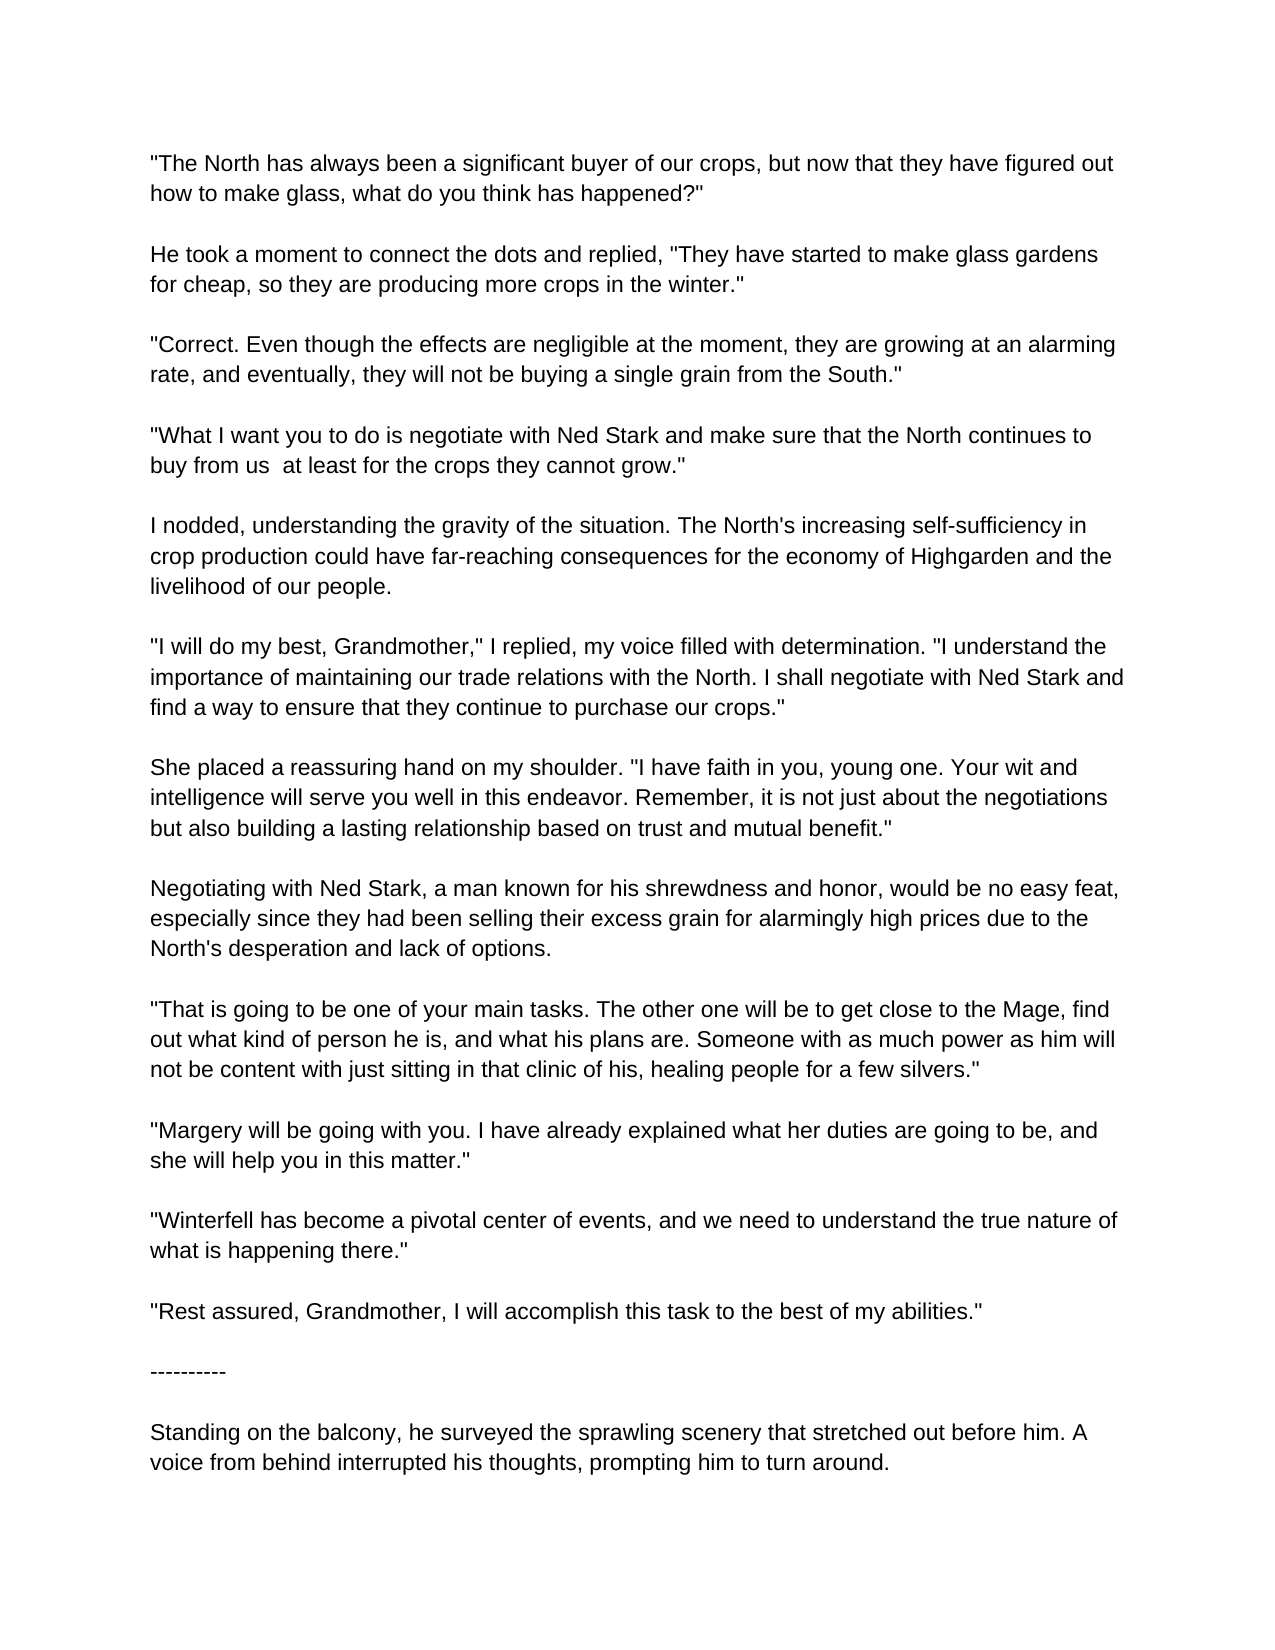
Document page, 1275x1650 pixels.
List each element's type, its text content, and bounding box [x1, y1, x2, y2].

text She placed a reassuring hand on my shoulder. "I have faith in you, young one. Your wit and intelligence will serve you well in this endeavor. Remember, it is not just about the negotiations but also building a lasting relationship based on trust and mutual benefit." [150, 754, 1125, 841]
text "Rest assured, Grandmother, I will accomplish this task to the best of my abilities." [150, 1298, 1125, 1324]
text "That is going to be one of your main tasks. The other one will be to get close to the Mage, find out what kind of person he is, and what his plans are. Someone with as much power as him will not be content with just sitting in that clinic of his, healing people for a few silvers." [150, 996, 1125, 1083]
text "Correct. Even though the effects are negligible at the moment, they are growing at an alarming rate, and eventually, they will not be buying a single grain from the South." [150, 331, 1125, 388]
text Standing on the balcony, he surveyed the sprawling scenery that stretched out before him. A voice from behind interrupted his thoughts, prompting him to turn around. [150, 1419, 1125, 1475]
text "Winterfell has become a pivotal center of events, and we need to understand the true nature of what is happening there." [150, 1207, 1125, 1264]
text "What I want you to do is negotiate with Ned Stark and make sure that the North continues to buy from us at least for the crops they cannot grow." [150, 422, 1125, 478]
text "I will do my best, Grandmother," I replied, my voice filled with determination. "I understand the importance of maintaining our trade relations with the North. I shall negotiate with Ned Stark and find a way to ensure that they continue to purchase our crops." [150, 633, 1125, 720]
text He took a moment to connect the dots and replied, "They have started to make glass gardens for cheap, so they are producing more crops in the winter." [150, 241, 1125, 297]
text "The North has always been a significant buyer of our crops, but now that they have figured out how to make glass, what do you think has happened?" [150, 150, 1125, 207]
text "Margery will be going with you. I have already explained what her duties are going to be, and she will help you in this matter." [150, 1117, 1125, 1173]
text I nodded, understanding the gravity of the situation. The North's increasing self-sufficiency in crop production could have far-reaching consequences for the economy of Highgarden and the livelihood of our people. [150, 512, 1125, 599]
text Negotiating with Ned Stark, a man known for his shrewdness and honor, would be no easy feat, especially since they had been selling their excess grain for alarmingly high prices due to the North's desperation and lack of options. [150, 875, 1125, 962]
text ---------- [150, 1358, 1125, 1385]
